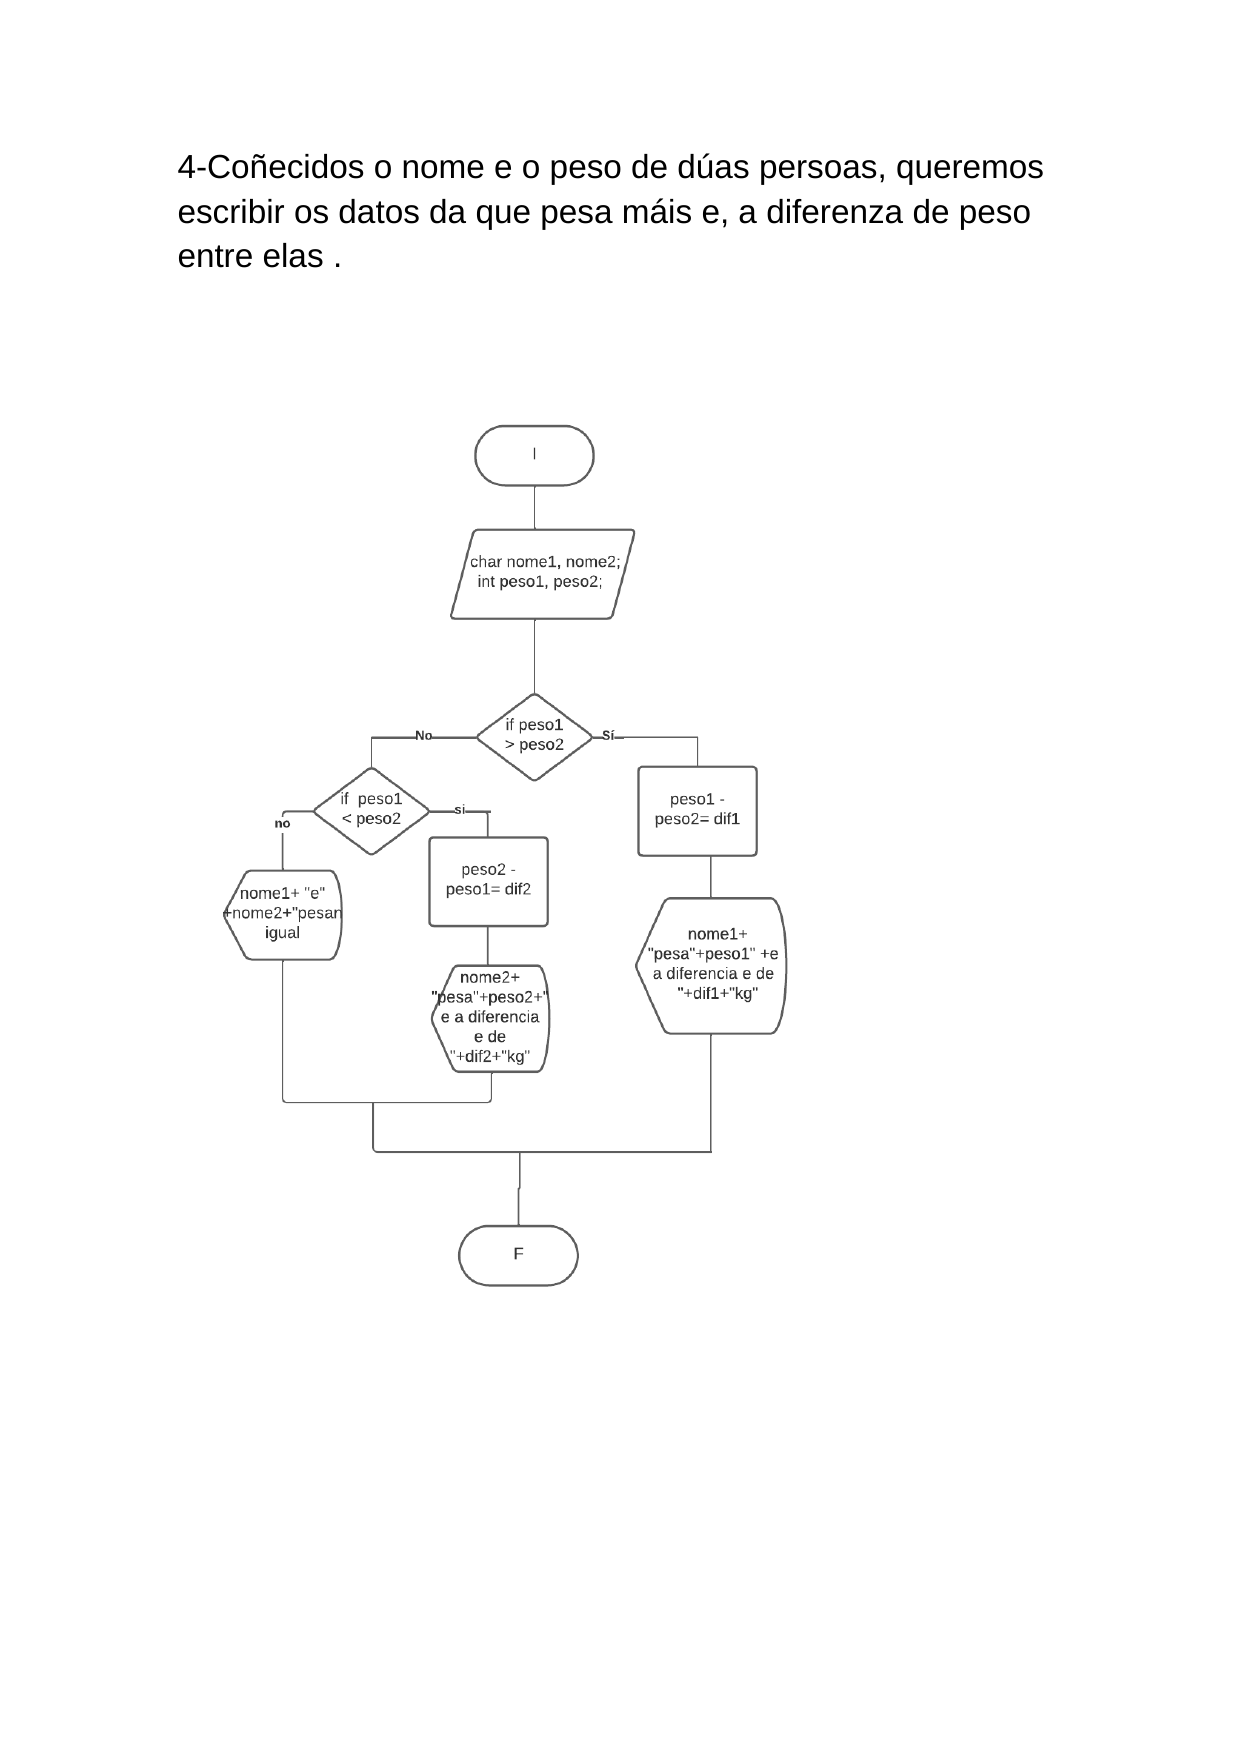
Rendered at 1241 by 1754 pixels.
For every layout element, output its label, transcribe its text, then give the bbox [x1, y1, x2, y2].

text 4-Coñecidos o nome e o peso de dúas persoas, queremos escribir os datos da que pesa máis e, a diferenza de peso entre elas . [177, 148, 1063, 274]
picture [177, 366, 832, 1345]
